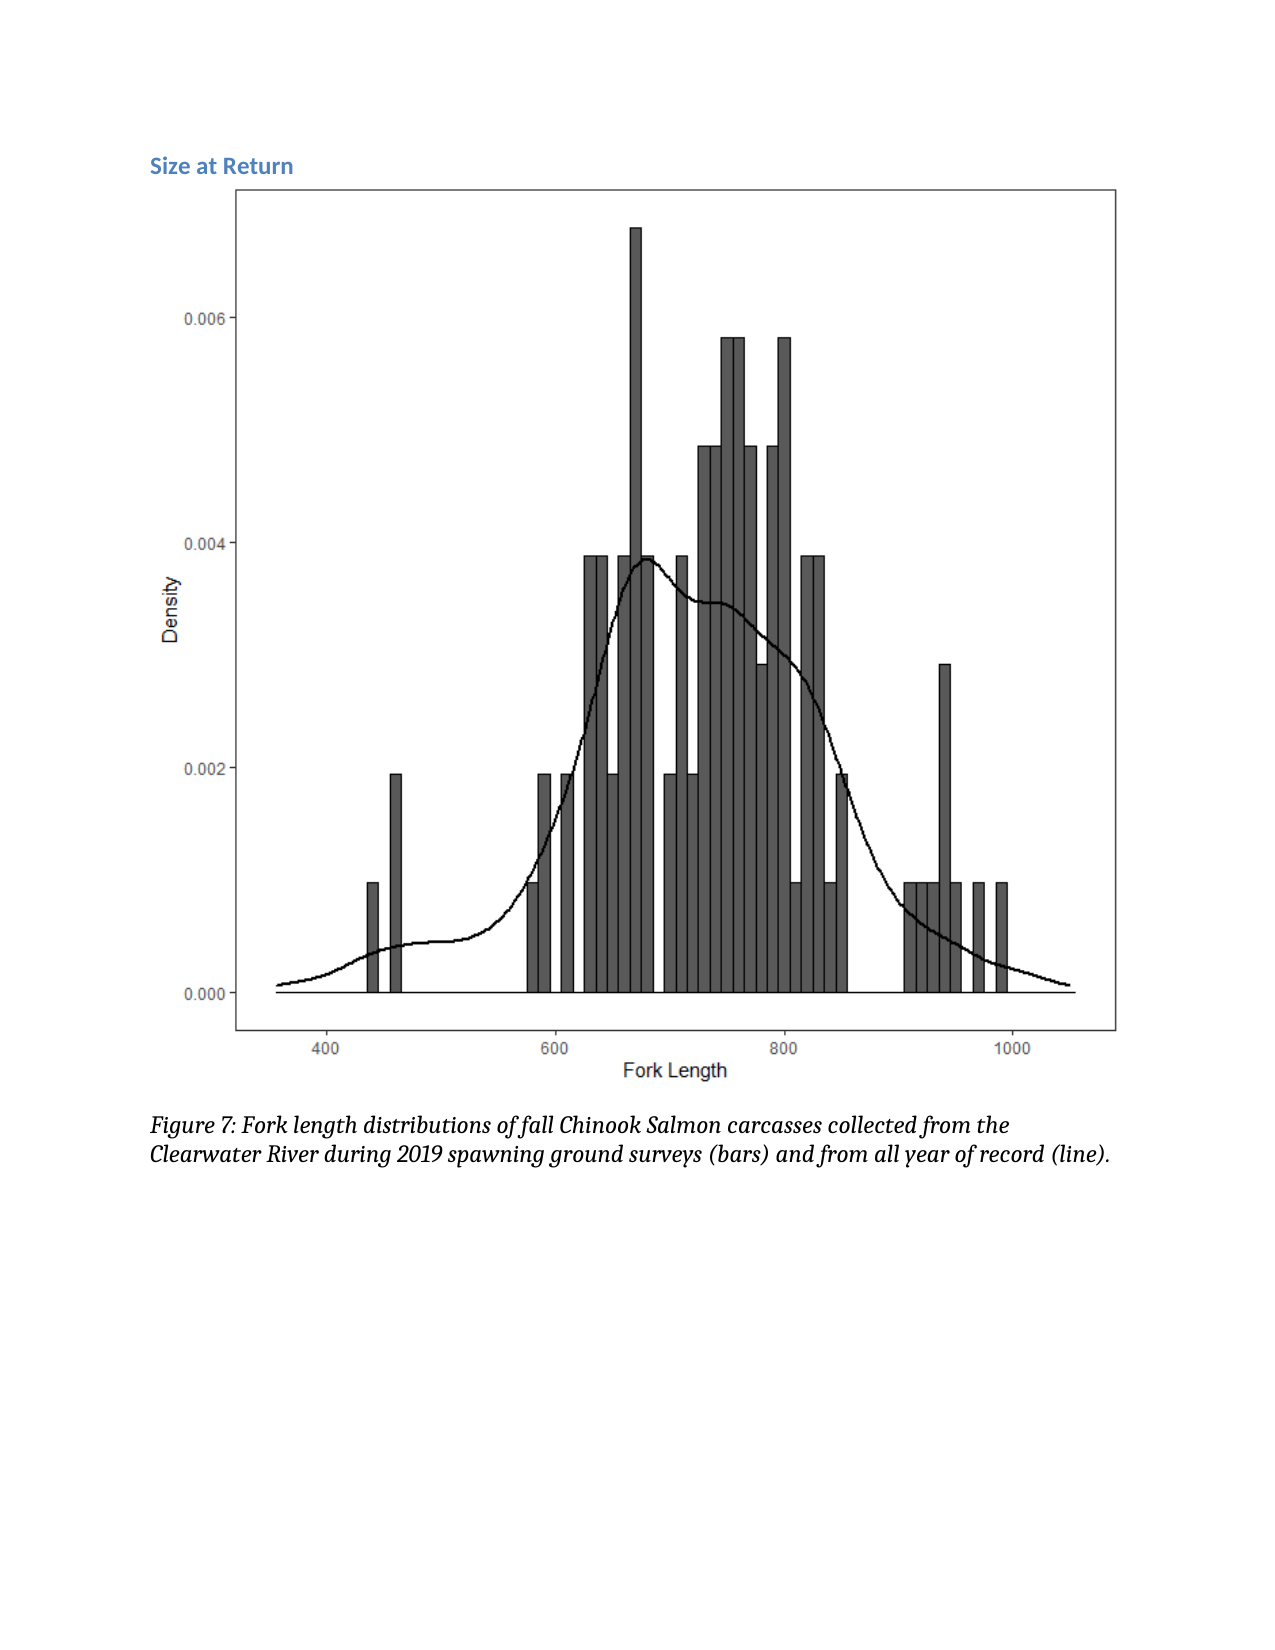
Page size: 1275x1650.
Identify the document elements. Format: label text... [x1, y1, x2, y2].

picture [150, 180, 1125, 1091]
text Figure 7: Fork length distributions of fall Chinook Salmon carcasses collected from the Clearwater River during 2019 spawning ground surveys (bars) and from all year of record (line). [150, 1111, 1125, 1169]
subtitle Size at Return [150, 150, 1125, 180]
